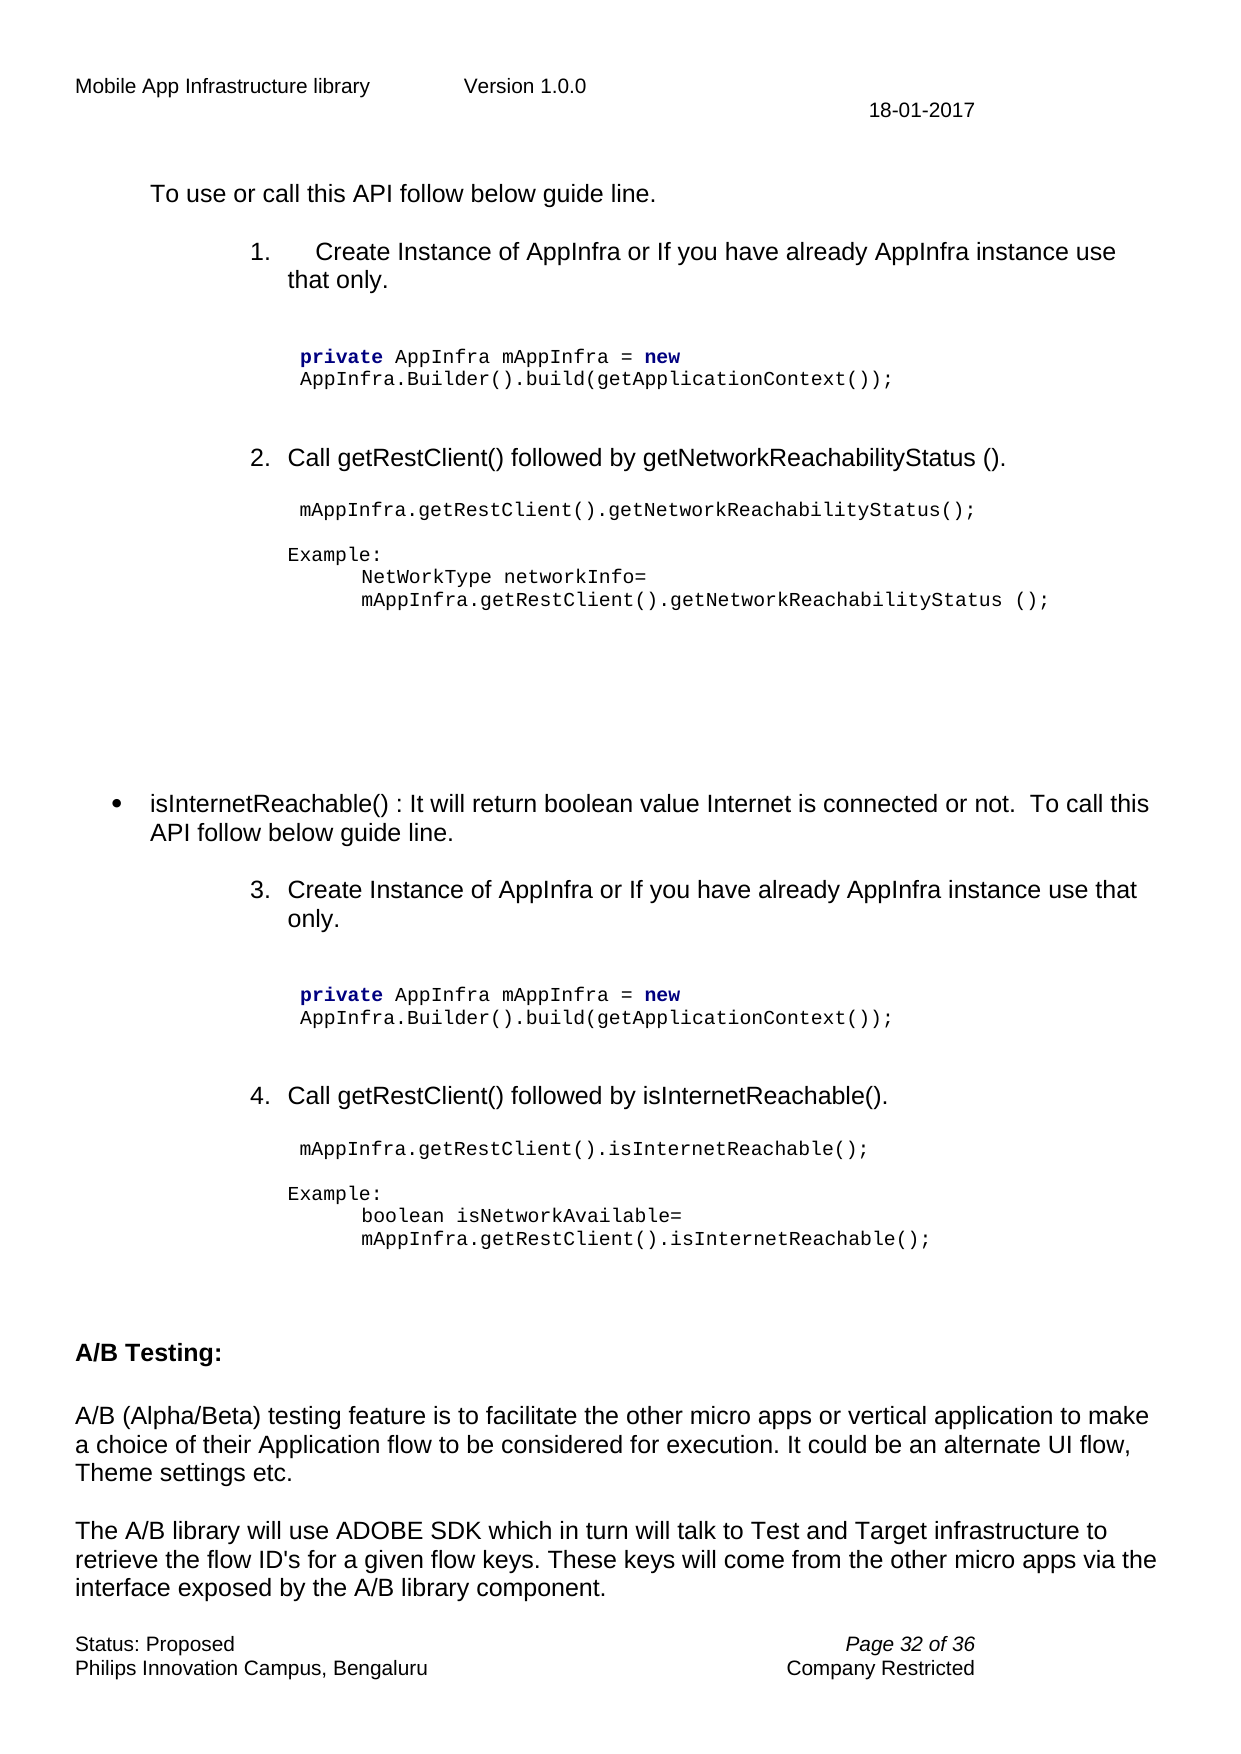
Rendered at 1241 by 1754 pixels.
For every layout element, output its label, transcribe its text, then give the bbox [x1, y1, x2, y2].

list Call getRestClient() followed by isInternetReachable(). [250, 1081, 1165, 1110]
text boolean isNetworkAvailable= mAppInfra.getRestClient().isInternetReachable(); [361, 1206, 1165, 1251]
text NetWorkType networkInfo= mAppInfra.getRestClient().getNetworkReachabilityStatus (); [361, 567, 1165, 612]
list To use or call this API follow below guide line. [150, 179, 1165, 208]
text A/B Testing: [75, 1338, 1165, 1367]
text Example: [287, 1184, 1165, 1206]
text mAppInfra.getRestClient().getNetworkReachabilityStatus(); [287, 500, 1165, 522]
list Create Instance of AppInfra or If you have already AppInfra instance use that only. [250, 237, 1165, 294]
text A/B (Alpha/Beta) testing feature is to facilitate the other micro apps or vertical application to make a choice of their Application flow to be considered for execution. It could be an alternate UI flow, Theme settings etc. [75, 1401, 1165, 1487]
text Example: [287, 545, 1165, 567]
list API follow below guide line. [150, 818, 1165, 847]
list Create Instance of AppInfra or If you have already AppInfra instance use that only. [250, 876, 1165, 933]
text mAppInfra.getRestClient().isInternetReachable(); [287, 1139, 1165, 1161]
text The A/B library will use ADOBE SDK which in turn will talk to Test and Target infrastructure to retrieve the flow ID's for a given flow keys. These keys will come from the other micro apps via the interface exposed by the A/B library component. [75, 1516, 1165, 1602]
list isInternetReachable() : It will return boolean value Internet is connected or not. To call this [112, 789, 1165, 818]
list Call getRestClient() followed by getNetworkReachabilityStatus (). [250, 443, 1165, 471]
text private AppInfra mAppInfra = new AppInfra.Builder().build(getApplicationContext()); [300, 985, 1165, 1030]
text private AppInfra mAppInfra = new AppInfra.Builder().build(getApplicationContext()); [300, 347, 1165, 391]
